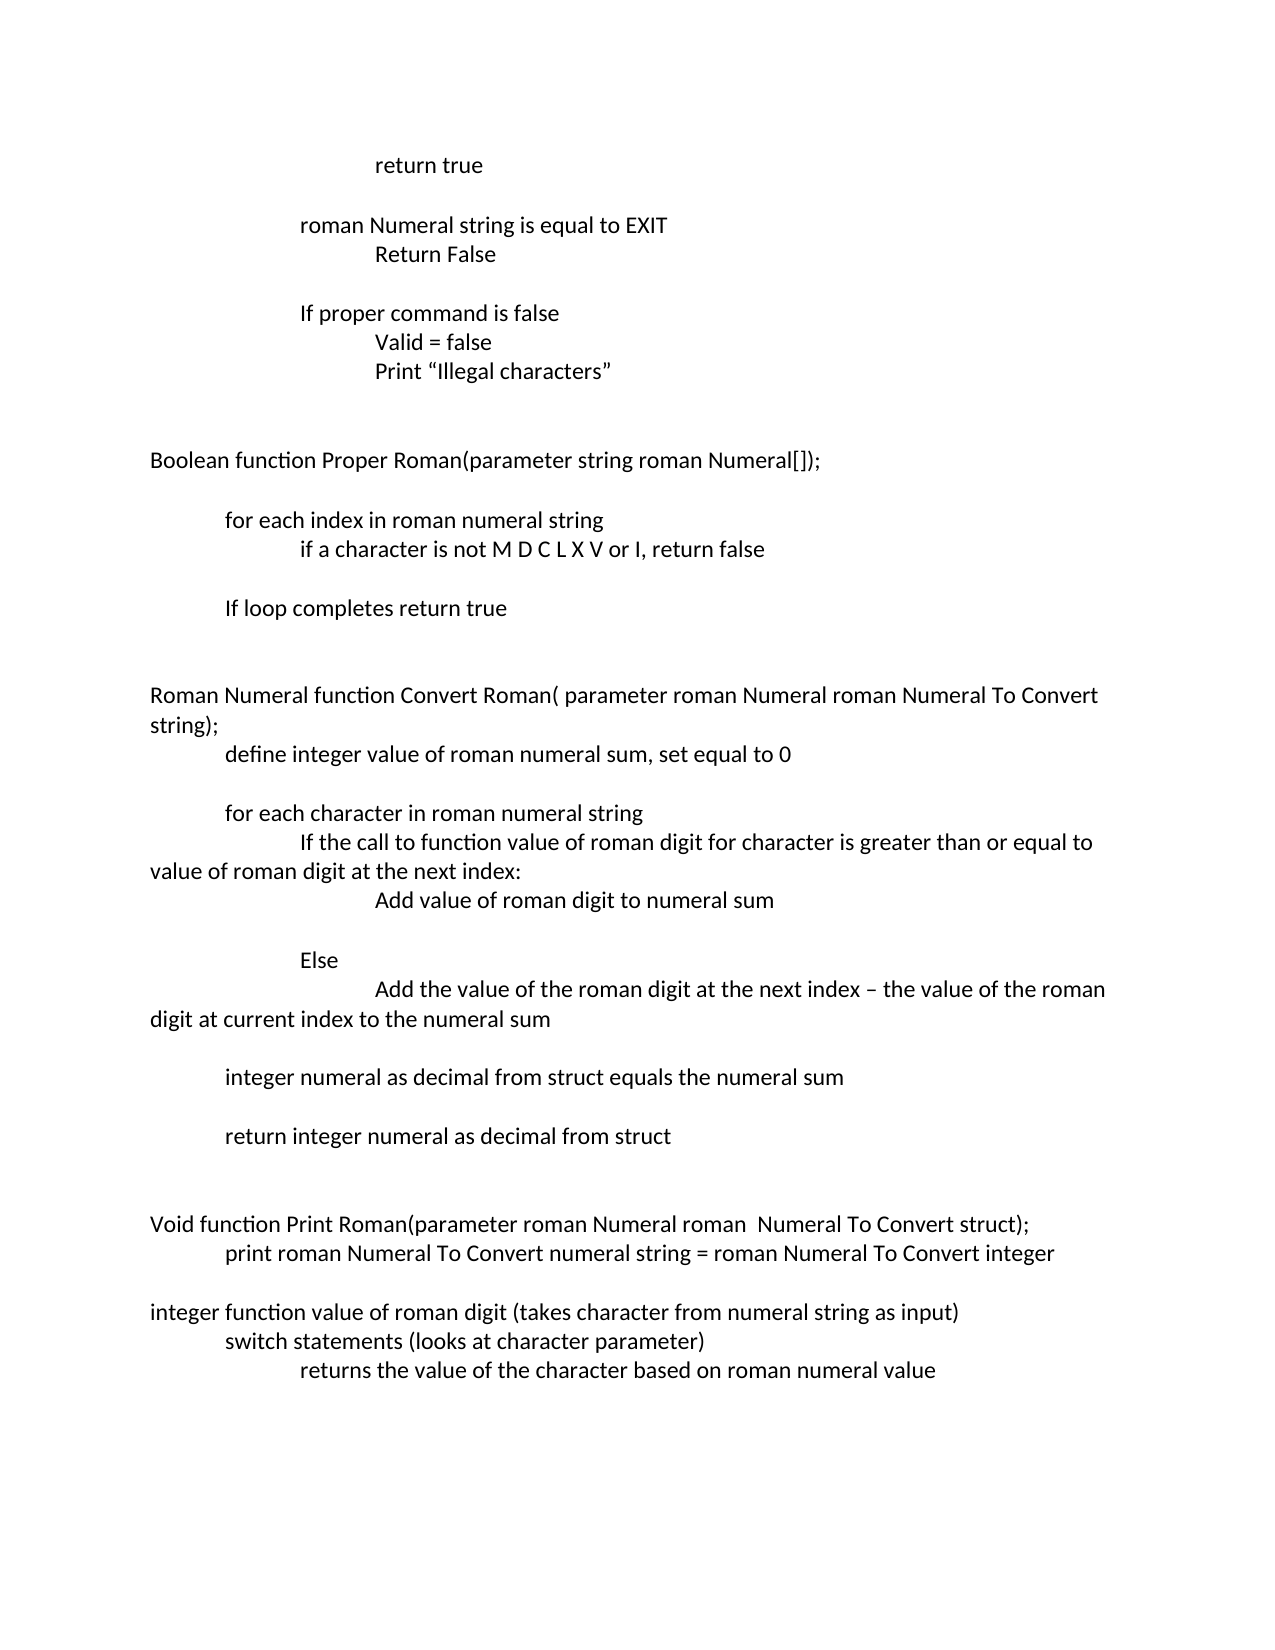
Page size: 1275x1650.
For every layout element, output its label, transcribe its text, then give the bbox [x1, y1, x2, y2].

text Print “Illegal characters” [300, 356, 1125, 385]
text If proper command is false [150, 298, 1125, 327]
text for each index in roman numeral string [150, 505, 1125, 534]
text returns the value of the character based on roman numeral value [150, 1355, 1125, 1384]
text Add the value of the roman digit at the next index – the value of the roman digit at current index to the numeral sum [150, 974, 1125, 1033]
text for each character in roman numeral string [150, 798, 1125, 827]
text Roman Numeral function Convert Roman( parameter roman Numeral roman Numeral To Convert string); [150, 681, 1125, 739]
text integer function value of roman digit (takes character from numeral string as input) [150, 1297, 1125, 1326]
text switch statements (looks at character parameter) [150, 1326, 1125, 1355]
text roman Numeral string is equal to EXIT [225, 210, 1125, 239]
text if a character is not M D C L X V or I, return false [150, 534, 1125, 563]
text integer numeral as decimal from struct equals the numeral sum [150, 1062, 1125, 1092]
text Valid = false [150, 327, 1125, 356]
text define integer value of roman numeral sum, set equal to 0 [150, 739, 1125, 768]
text Else [150, 945, 1125, 974]
text return true [300, 150, 1125, 179]
text Void function Print Roman(parameter roman Numeral roman Numeral To Convert struct); [150, 1209, 1125, 1238]
text If the call to function value of roman digit for character is greater than or equal to value of roman digit at the next index: [150, 827, 1125, 886]
text return integer numeral as decimal from struct [150, 1121, 1125, 1150]
text Return False [300, 239, 1125, 268]
text print roman Numeral To Convert numeral string = roman Numeral To Convert integer [150, 1238, 1125, 1267]
text Add value of roman digit to numeral sum [150, 886, 1125, 915]
text If loop completes return true [150, 593, 1125, 622]
text Boolean function Proper Roman(parameter string roman Numeral[]); [150, 445, 1125, 474]
